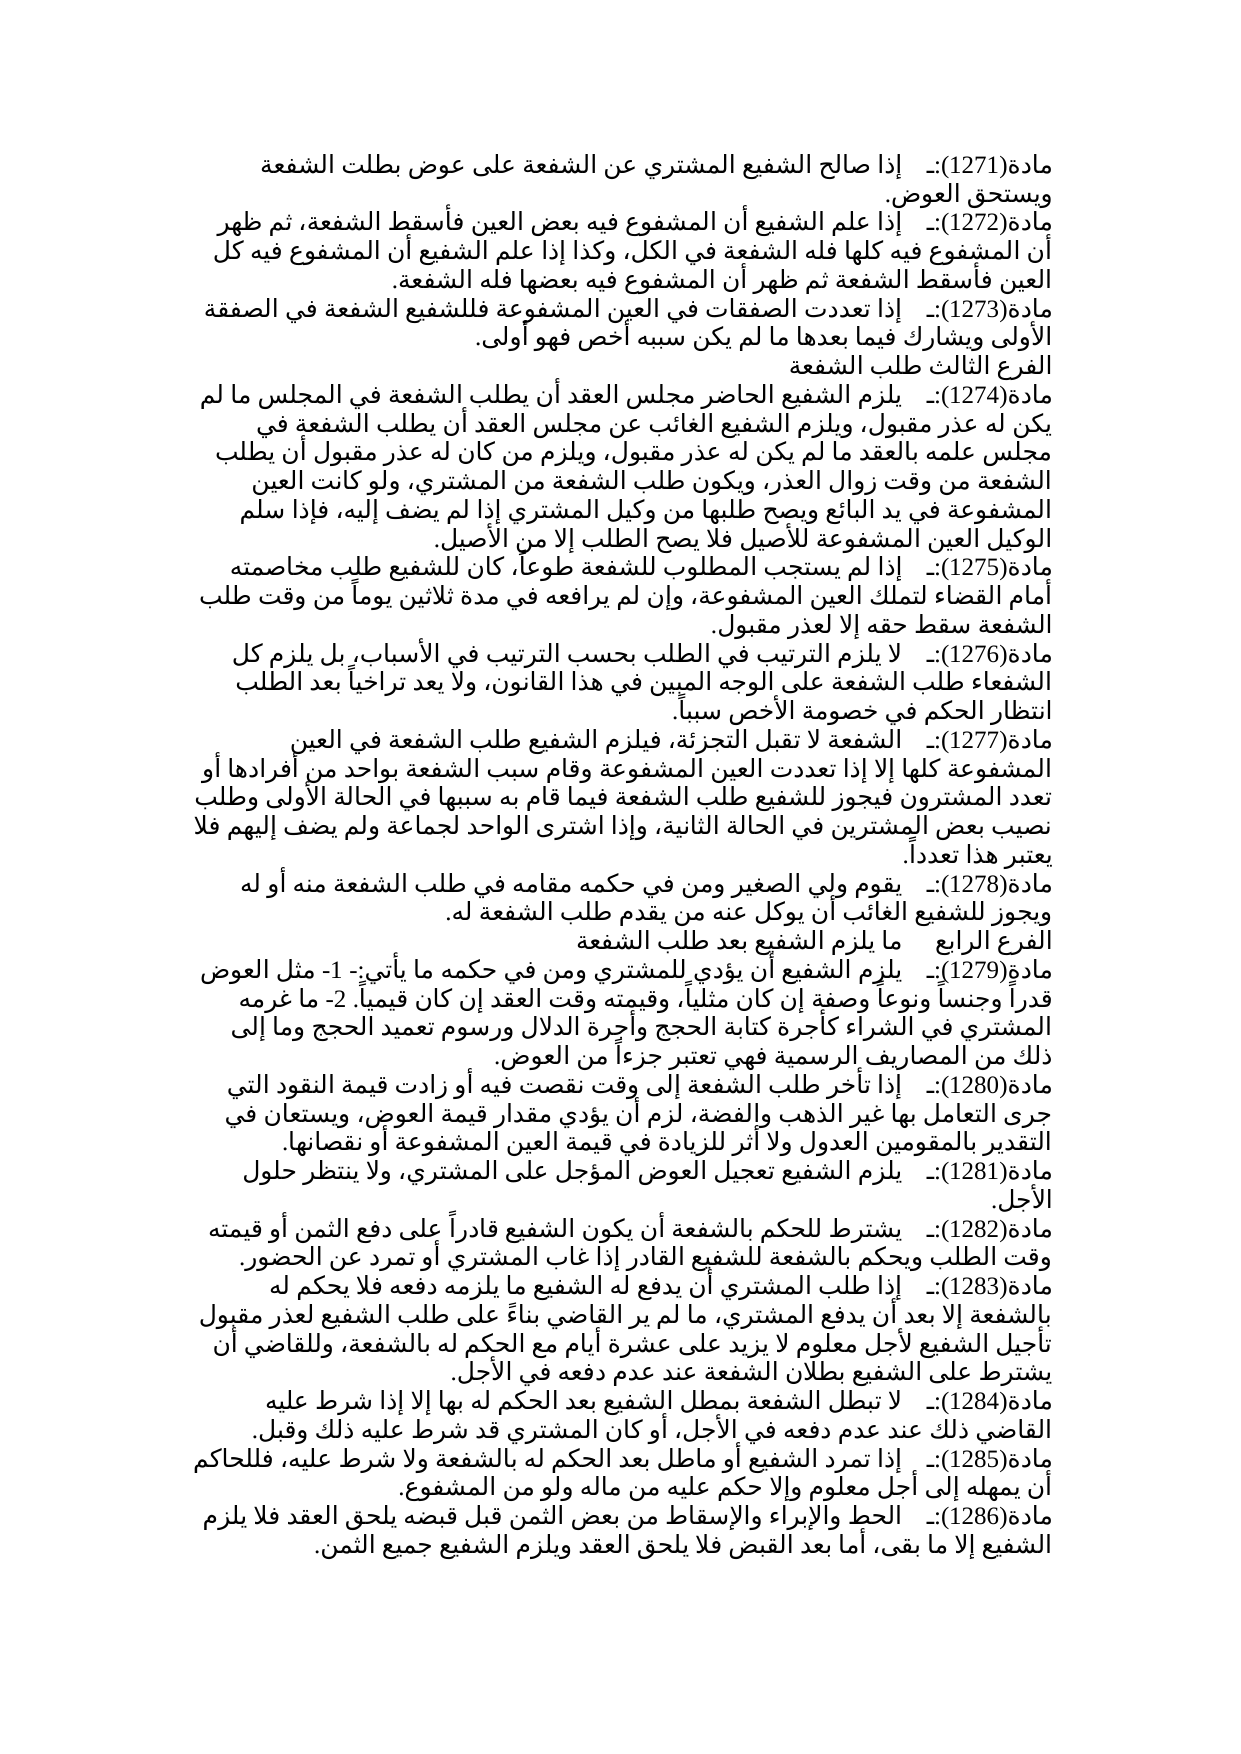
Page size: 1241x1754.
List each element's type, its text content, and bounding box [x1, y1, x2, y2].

text مادة(1274):ـ يلزم الشفيع الحاضر مجلس العقد أن يطلب الشفعة في المجلس ما لم يكن له عذر مقبول، ويلزم الشفيع الغائب عن مجلس العقد أن يطلب الشفعة في مجلس علمه بالعقد ما لم يكن له عذر مقبول، ويلزم من كان له عذر مقبول أن يطلب الشفعة من وقت زوال العذر، ويكون طلب الشفعة من المشتري، ولو كانت العين المشفوعة في يد البائع ويصح طلبها من وكيل المشتري إذا لم يضف إليه، فإذا سلم الوكيل العين المشفوعة للأصيل فلا يصح الطلب إلا من الأصيل. [187, 380, 1053, 552]
text مادة(1281):ـ يلزم الشفيع تعجيل العوض المؤجل على المشتري، ولا ينتظر حلول الأجل. [187, 1156, 1053, 1214]
text مادة(1271):ـ إذا صالح الشفيع المشتري عن الشفعة على عوض بطلت الشفعة ويستحق العوض. [187, 150, 1053, 207]
text مادة(1279):ـ يلزم الشفيع أن يؤدي للمشتري ومن في حكمه ما يأتي:- 1- مثل العوض قدراً وجنساً ونوعاً وصفة إن كان مثلياً، وقيمته وقت العقد إن كان قيمياً. 2- ما غرمه المشتري في الشراء كأجرة كتابة الحجج وأجرة الدلال ورسوم تعميد الحجج وما إلى ذلك من المصاريف الرسمية فهي تعتبر جزءاً من العوض. [187, 955, 1053, 1070]
text مادة(1286):ـ الحط والإبراء والإسقاط من بعض الثمن قبل قبضه يلحق العقد فلا يلزم الشفيع إلا ما بقى، أما بعد القبض فلا يلحق العقد ويلزم الشفيع جميع الثمن. [187, 1501, 1053, 1559]
text مادة(1283):ـ إذا طلب المشتري أن يدفع له الشفيع ما يلزمه دفعه فلا يحكم له بالشفعة إلا بعد أن يدفع المشتري، ما لم ير القاضي بناءً على طلب الشفيع لعذر مقبول تأجيل الشفيع لأجل معلوم لا يزيد على عشرة أيام مع الحكم له بالشفعة، وللقاضي أن يشترط على الشفيع بطلان الشفعة عند عدم دفعه في الأجل. [187, 1271, 1053, 1386]
text الفرع الثالث طلب الشفعة [187, 351, 1053, 380]
text مادة(1272):ـ إذا علم الشفيع أن المشفوع فيه بعض العين فأسقط الشفعة، ثم ظهر أن المشفوع فيه كلها فله الشفعة في الكل، وكذا إذا علم الشفيع أن المشفوع فيه كل العين فأسقط الشفعة ثم ظهر أن المشفوع فيه بعضها فله الشفعة. [187, 207, 1053, 294]
text مادة(1277):ـ الشفعة لا تقبل التجزئة، فيلزم الشفيع طلب الشفعة في العين المشفوعة كلها إلا إذا تعددت العين المشفوعة وقام سبب الشفعة بواحد من أفرادها أو تعدد المشترون فيجوز للشفيع طلب الشفعة فيما قام به سببها في الحالة الأولى وطلب نصيب بعض المشترين في الحالة الثانية، وإذا اشترى الواحد لجماعة ولم يضف إليهم فلا يعتبر هذا تعدداً. [187, 725, 1053, 869]
text مادة(1278):ـ يقوم ولي الصغير ومن في حكمه مقامه في طلب الشفعة منه أو له ويجوز للشفيع الغائب أن يوكل عنه من يقدم طلب الشفعة له. [187, 869, 1053, 926]
text مادة(1273):ـ إذا تعددت الصفقات في العين المشفوعة فللشفيع الشفعة في الصفقة الأولى ويشارك فيما بعدها ما لم يكن سببه أخص فهو أولى. [187, 294, 1053, 351]
text مادة(1276):ـ لا يلزم الترتيب في الطلب بحسب الترتيب في الأسباب، بل يلزم كل الشفعاء طلب الشفعة على الوجه المبين في هذا القانون، ولا يعد تراخياً بعد الطلب انتظار الحكم في خصومة الأخص سبباً. [187, 639, 1053, 725]
text مادة(1282):ـ يشترط للحكم بالشفعة أن يكون الشفيع قادراً على دفع الثمن أو قيمته وقت الطلب ويحكم بالشفعة للشفيع القادر إذا غاب المشتري أو تمرد عن الحضور. [187, 1214, 1053, 1271]
text مادة(1280):ـ إذا تأخر طلب الشفعة إلى وقت نقصت فيه أو زادت قيمة النقود التي جرى التعامل بها غير الذهب والفضة، لزم أن يؤدي مقدار قيمة العوض، ويستعان في التقدير بالمقومين العدول ولا أثر للزيادة في قيمة العين المشفوعة أو نقصانها. [187, 1070, 1053, 1156]
text مادة(1275):ـ إذا لم يستجب المطلوب للشفعة طوعاً، كان للشفيع طلب مخاصمته أمام القضاء لتملك العين المشفوعة، وإن لم يرافعه في مدة ثلاثين يوماً من وقت طلب الشفعة سقط حقه إلا لعذر مقبول. [187, 552, 1053, 639]
text مادة(1285):ـ إذا تمرد الشفيع أو ماطل بعد الحكم له بالشفعة ولا شرط عليه، فللحاكم أن يمهله إلى أجل معلوم وإلا حكم عليه من ماله ولو من المشفوع. [187, 1444, 1053, 1501]
text مادة(1284):ـ لا تبطل الشفعة بمطل الشفيع بعد الحكم له بها إلا إذا شرط عليه القاضي ذلك عند عدم دفعه في الأجل، أو كان المشتري قد شرط عليه ذلك وقبل. [187, 1386, 1053, 1444]
text الفرع الرابع ما يلزم الشفيع بعد طلب الشفعة [187, 926, 1053, 955]
